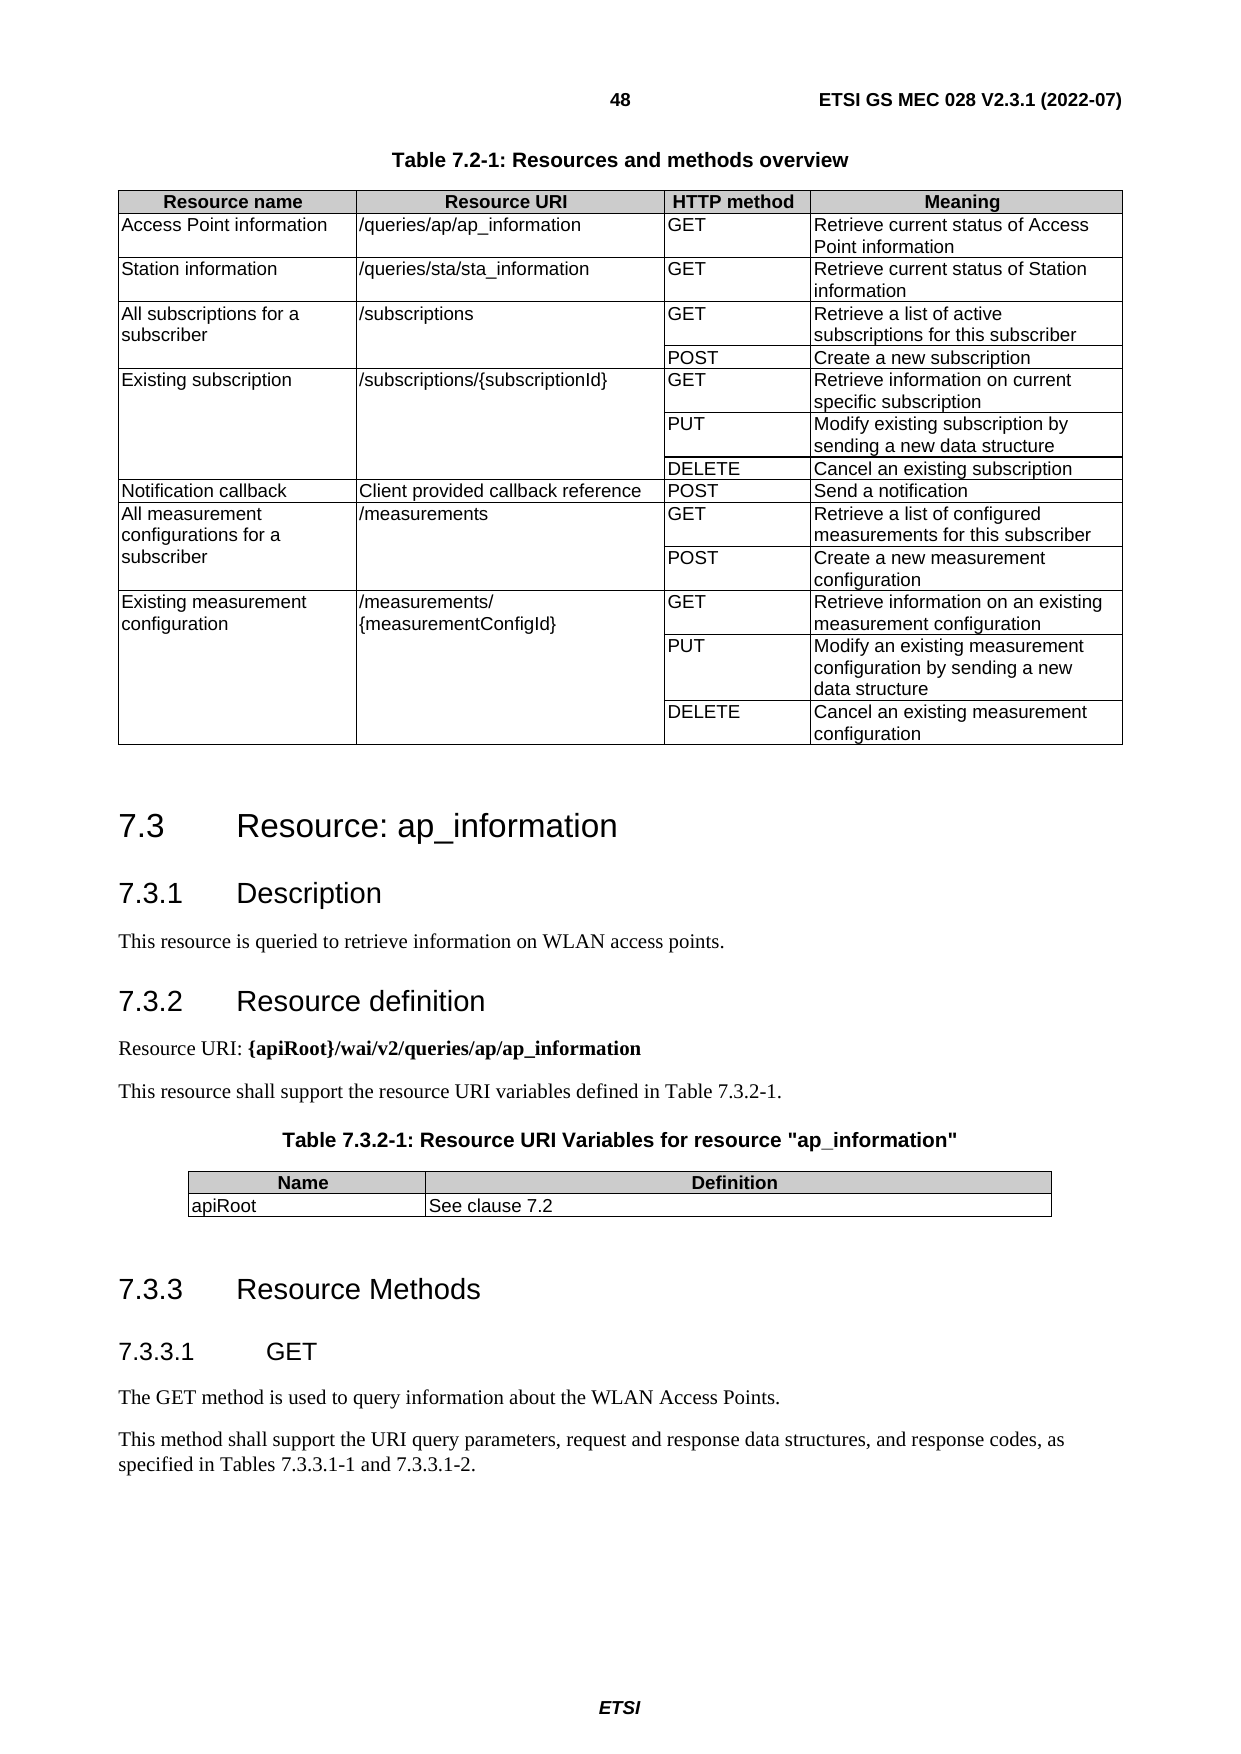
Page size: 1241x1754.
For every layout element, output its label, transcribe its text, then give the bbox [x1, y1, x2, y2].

table_cell Retrieve current status of Access Point information [811, 214, 1122, 257]
table_header Resource name [119, 191, 356, 213]
table_cell GET [665, 302, 810, 345]
table_cell GET [665, 214, 810, 257]
subtitle 7.3.3.1 GET [118, 1337, 1122, 1366]
table_cell Create a new subscription [811, 346, 1122, 368]
text Table 7.3.2-1: Resource URI Variables for resource "ap_information" [118, 1128, 1122, 1152]
table_cell All subscriptions for a subscriber [119, 302, 356, 368]
table_cell /subscriptions [357, 302, 664, 368]
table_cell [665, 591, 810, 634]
subtitle 7.3.2 Resource definition [118, 984, 1122, 1017]
text This resource is queried to retrieve information on WLAN access points. [118, 928, 1122, 953]
table_header HTTP method [665, 191, 810, 213]
table_cell Retrieve a list of active subscriptions for this subscriber [811, 302, 1122, 345]
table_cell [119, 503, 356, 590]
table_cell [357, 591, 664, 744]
table_cell Retrieve current status of Station information [811, 258, 1122, 301]
table_cell Retrieve information on current specific subscription [811, 369, 1122, 412]
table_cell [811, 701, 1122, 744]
text This method shall support the URI query parameters, request and response data structures, and response codes, as specified in Tables 7.3.3.1-1 and 7.3.3.1-2. [118, 1427, 1122, 1476]
subtitle 7.3.1 Description [118, 876, 1122, 910]
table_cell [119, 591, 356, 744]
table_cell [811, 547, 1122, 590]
table_cell GET [665, 369, 810, 412]
table_cell Access Point information [119, 214, 356, 257]
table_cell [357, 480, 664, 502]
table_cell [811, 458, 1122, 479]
table_cell POST [665, 346, 810, 368]
table_cell PUT [665, 413, 810, 456]
table_cell Existing subscription [119, 369, 356, 479]
table_cell Modify existing subscription by sending a new data structure [811, 413, 1122, 456]
table_cell /queries/sta/sta_information [357, 258, 664, 301]
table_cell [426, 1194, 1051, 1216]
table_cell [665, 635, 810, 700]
table_header Meaning [811, 191, 1122, 213]
subtitle 7.3.3 Resource Methods [118, 1272, 1122, 1306]
table_cell Station information [119, 258, 356, 301]
table_header Resource URI [357, 191, 664, 213]
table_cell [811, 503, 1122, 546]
text The GET method is used to query information about the WLAN Access Points. [118, 1384, 1122, 1409]
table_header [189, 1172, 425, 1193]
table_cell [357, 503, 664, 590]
table_cell GET [665, 258, 810, 301]
table_cell DELETE [665, 458, 810, 479]
subtitle 7.3 Resource: ap_information [118, 807, 1122, 845]
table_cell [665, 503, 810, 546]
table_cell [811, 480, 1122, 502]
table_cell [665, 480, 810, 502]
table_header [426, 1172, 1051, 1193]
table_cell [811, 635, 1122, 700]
table_cell /queries/ap/ap_information [357, 214, 664, 257]
table_cell /subscriptions/{subscriptionId} [357, 369, 664, 479]
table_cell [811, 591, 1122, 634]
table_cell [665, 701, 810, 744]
text Resource URI: {apiRoot}/wai/v2/queries/ap/ap_information [118, 1036, 1122, 1060]
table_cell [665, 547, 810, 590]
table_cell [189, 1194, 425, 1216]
text Table 7.2-1: Resources and methods overview [118, 148, 1122, 172]
text This resource shall support the resource URI variables defined in Table 7.3.2-1. [118, 1079, 1122, 1103]
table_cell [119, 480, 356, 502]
